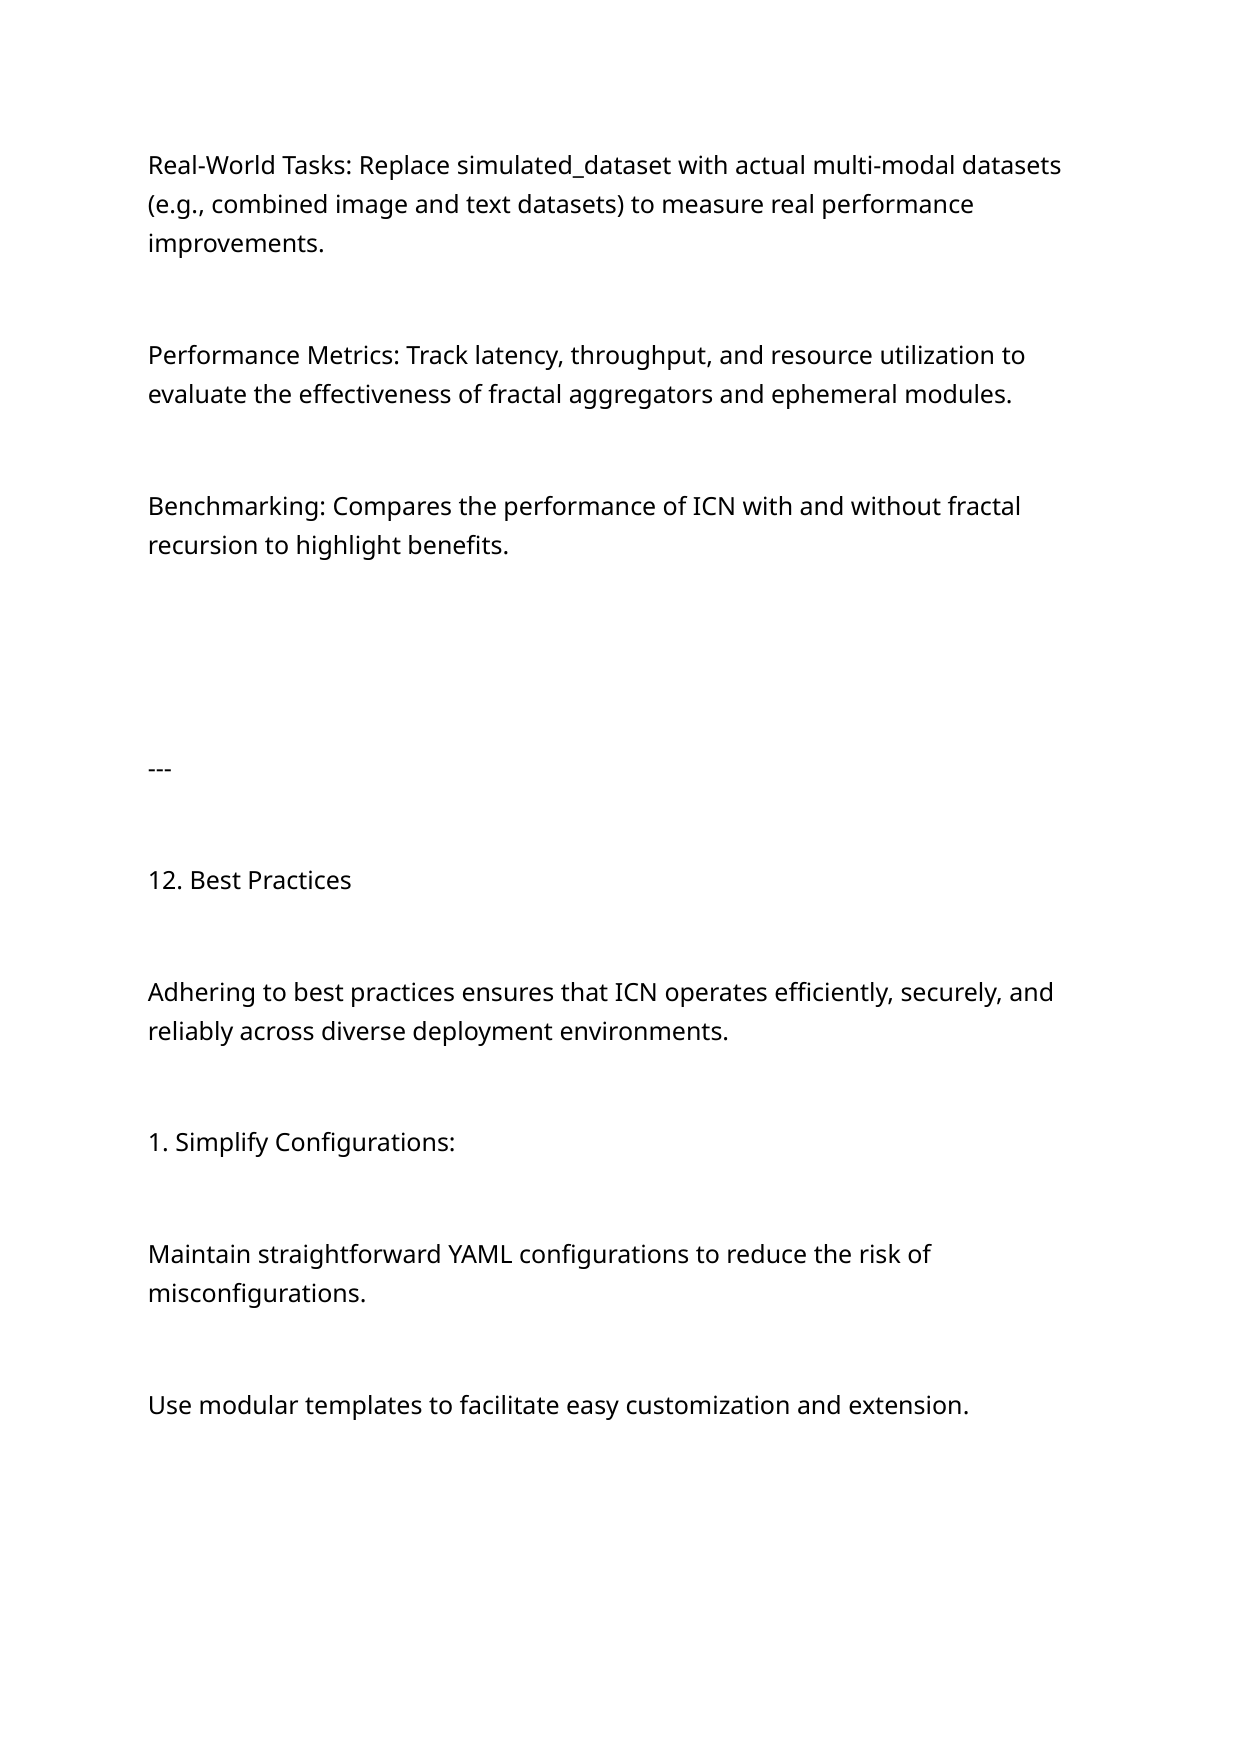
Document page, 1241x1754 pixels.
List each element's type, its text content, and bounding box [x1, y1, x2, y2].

text --- [148, 751, 1093, 785]
text 12. Best Practices [148, 863, 1093, 897]
text Real-World Tasks: Replace simulated_dataset with actual multi-modal datasets (e.g., combined image and text datasets) to measure real performance improvements. [148, 148, 1093, 260]
text Maintain straightforward YAML configurations to reduce the risk of misconfigurations. [148, 1237, 1093, 1310]
text Adhering to best practices ensures that ICN operates efficiently, securely, and reliably across diverse deployment environments. [148, 974, 1093, 1047]
text Performance Metrics: Track latency, throughput, and resource utilization to evaluate the effectiveness of fractal aggregators and ephemeral modules. [148, 338, 1093, 411]
text Use modular templates to facilitate easy customization and extension. [148, 1388, 1093, 1422]
text Benchmarking: Compares the performance of ICN with and without fractal recursion to highlight benefits. [148, 488, 1093, 562]
text 1. Simplify Configurations: [148, 1125, 1093, 1159]
